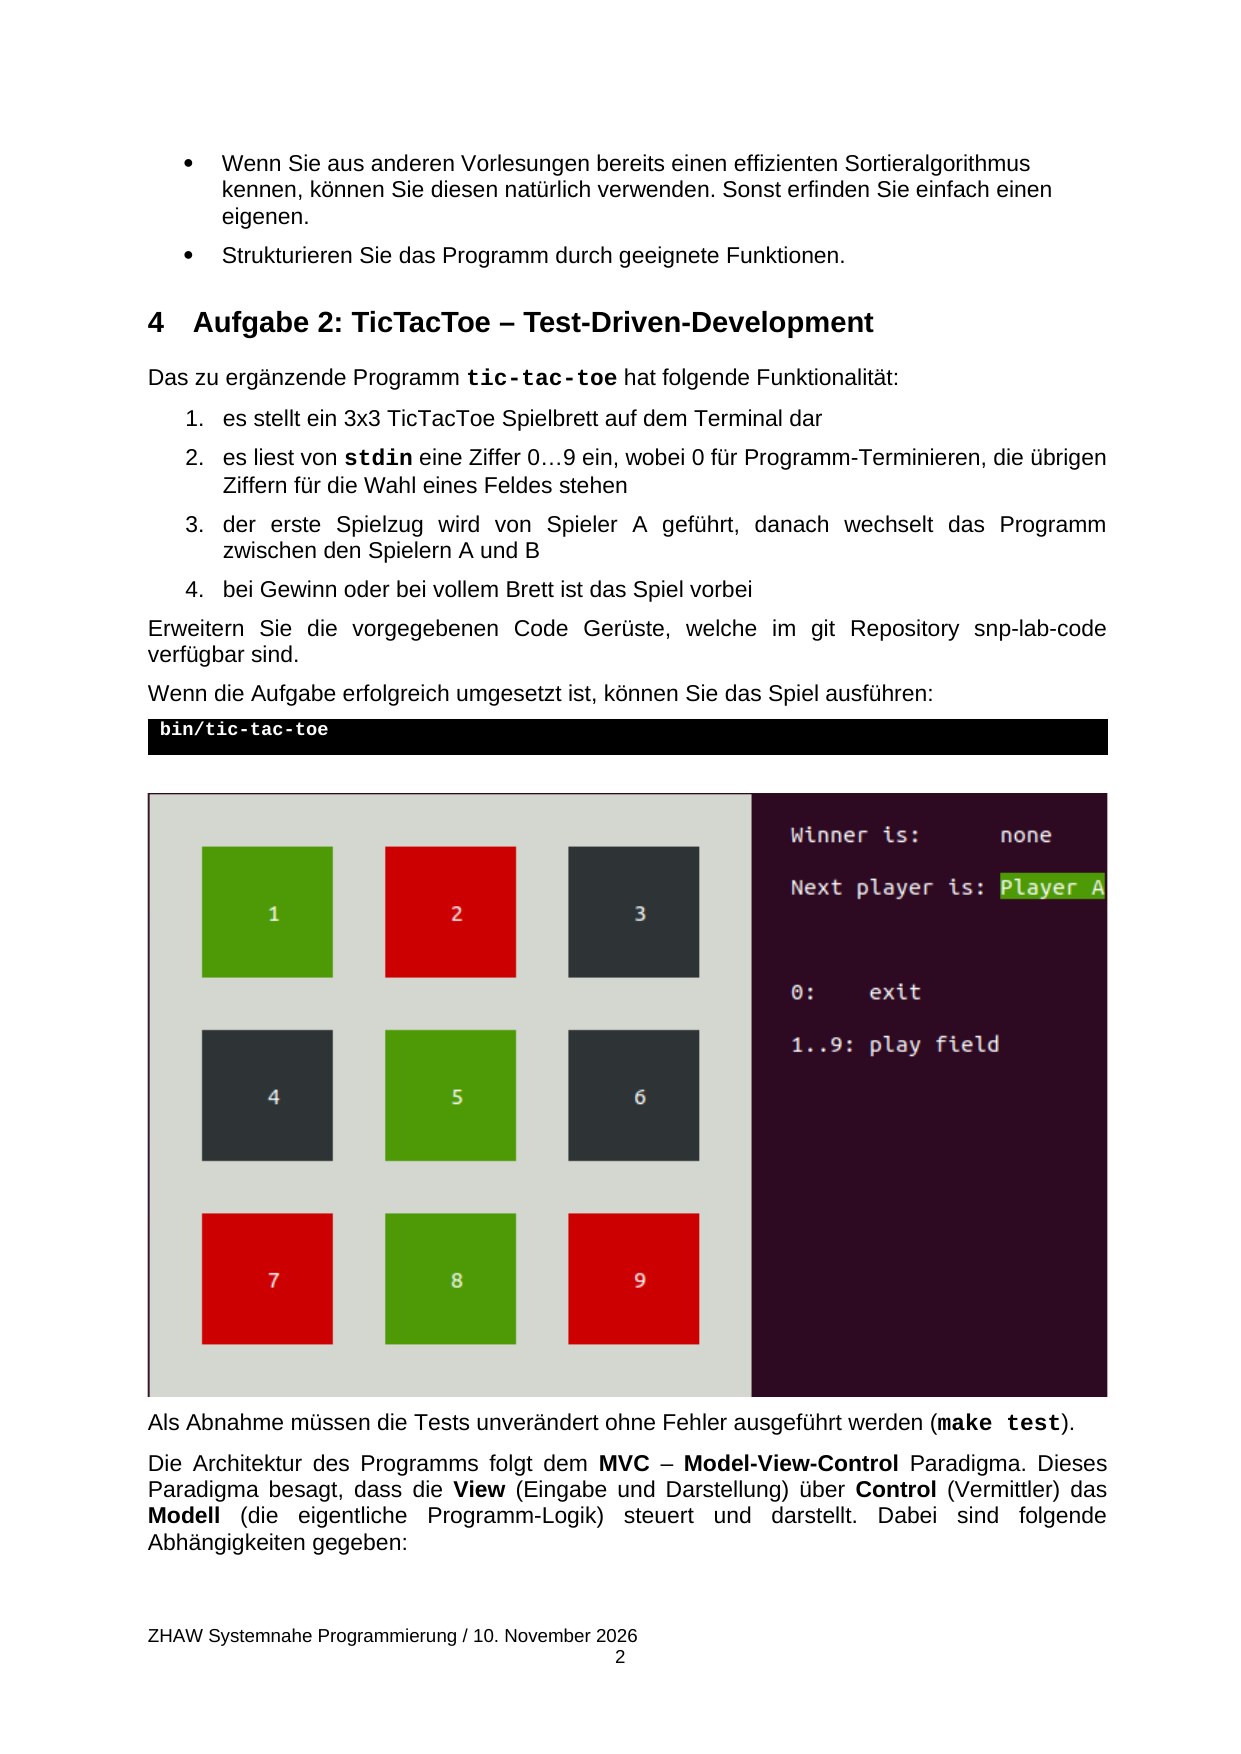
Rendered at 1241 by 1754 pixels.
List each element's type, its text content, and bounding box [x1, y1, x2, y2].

text Die Architektur des Programms folgt dem MVC – Model-View-Control Paradigma. Dieses Paradigma besagt, dass die View (Eingabe und Darstellung) über Control (Vermittler) das Modell (die eigentliche Programm-Logik) steuert und darstellt. Dabei sind folgende Abhängigkeiten gegeben: [148, 1449, 1107, 1555]
list bei Gewinn oder bei vollem Brett ist das Spiel vorbei [185, 576, 1107, 602]
text Wenn die Aufgabe erfolgreich umgesetzt ist, können Sie das Spiel ausführen: [148, 680, 1107, 706]
list es liest von stdin eine Ziffer 0…9 ein, wobei 0 für Programm-Terminieren, die übrigen Ziffern für die Wahl eines Feldes stehen [185, 444, 1107, 498]
text Als Abnahme müssen die Tests unverändert ohne Fehler ausgeführt werden (make test). [148, 1409, 1107, 1437]
list es stellt ein 3x3 TicTacToe Spielbrett auf dem Terminal dar [185, 405, 1107, 431]
list Wenn Sie aus anderen Vorlesungen bereits einen effizienten Sortieralgorithmus kennen, können Sie diesen natürlich verwenden. Sonst erfinden Sie einfach einen eigenen. [184, 150, 1107, 229]
subtitle Aufgabe 2: TicTacToe – Test-Driven-Development [148, 305, 1107, 339]
text Erweitern Sie die vorgegebenen Code Gerüste, welche im git Repository snp-lab-code verfügbar sind. [148, 615, 1107, 668]
table_header bin/tic-tac-toe [149, 720, 1107, 754]
text Das zu ergänzende Programm tic-tac-toe hat folgende Funktionalität: [148, 364, 1107, 392]
picture [147, 793, 1108, 1397]
list Strukturieren Sie das Programm durch geeignete Funktionen. [184, 242, 1107, 268]
list der erste Spielzug wird von Spieler A geführt, danach wechselt das Programm zwischen den Spielern A und B [185, 511, 1107, 563]
